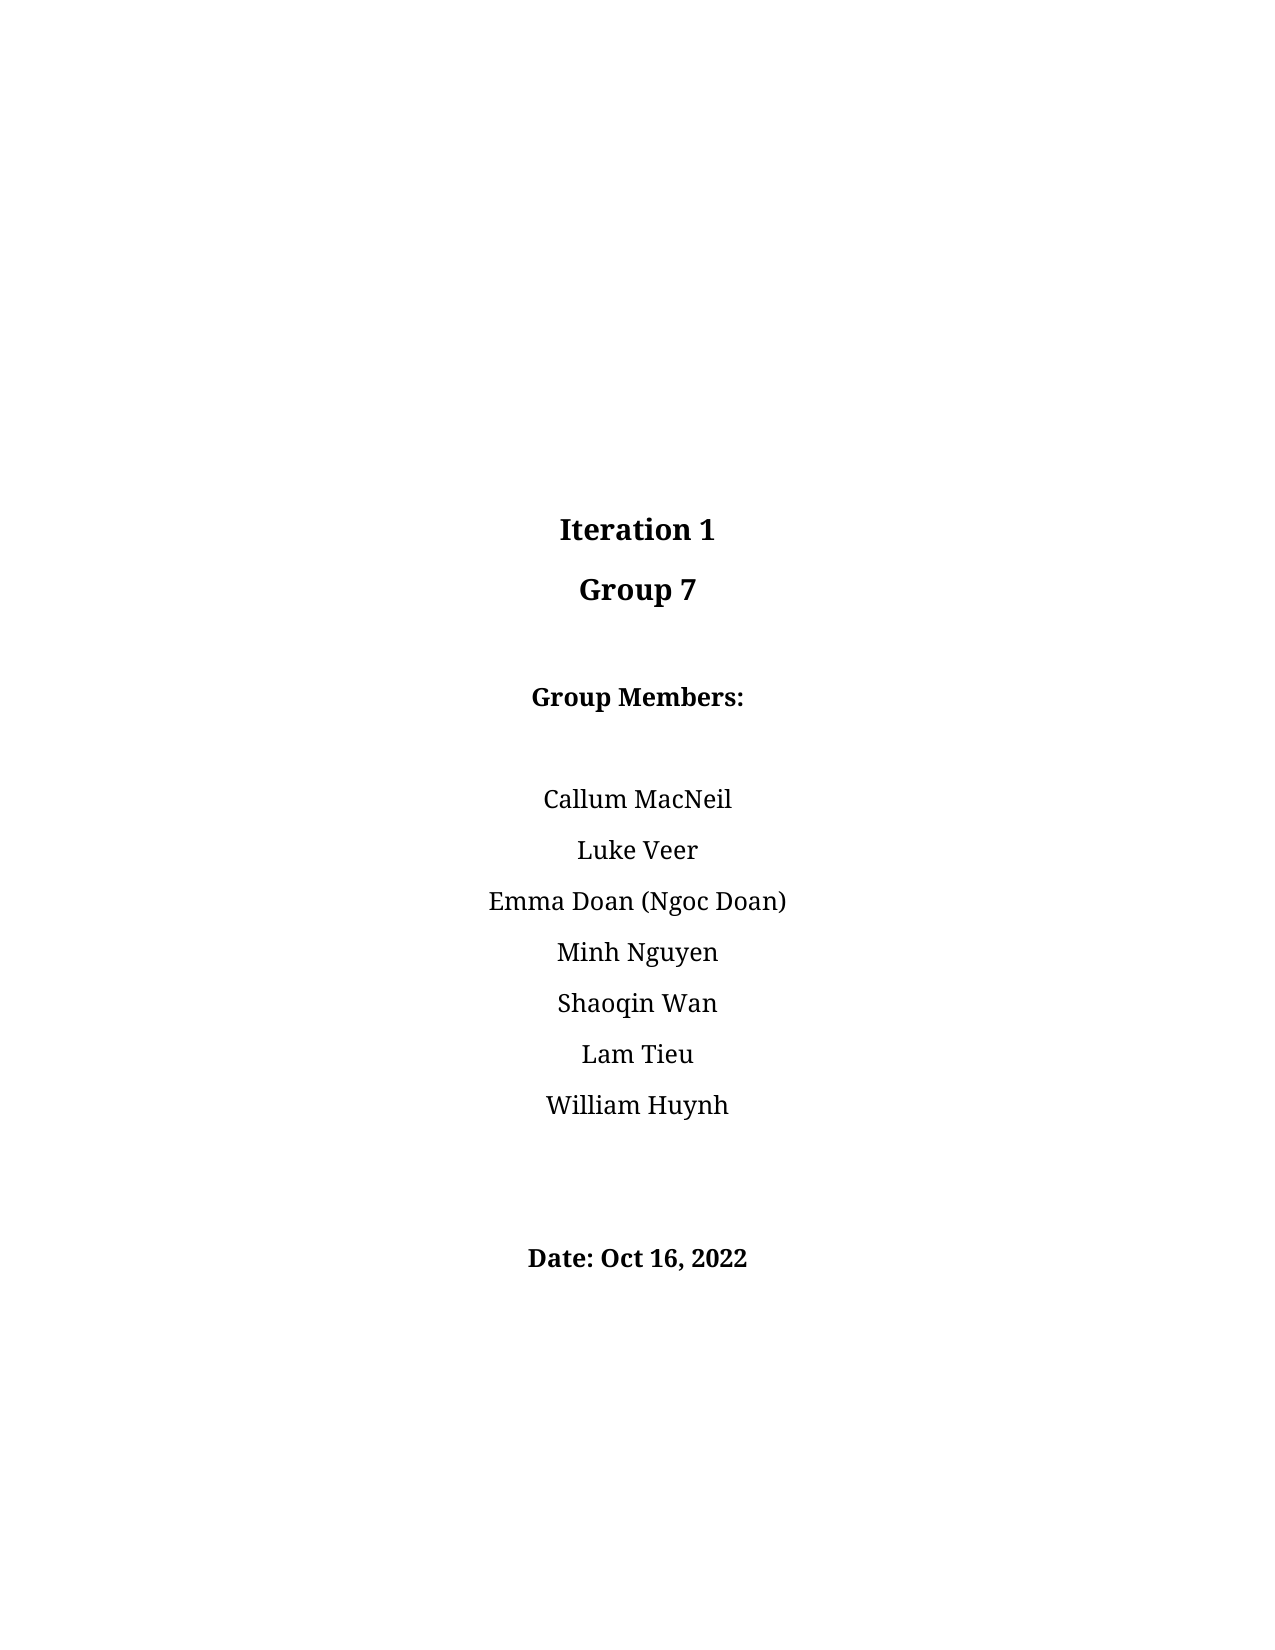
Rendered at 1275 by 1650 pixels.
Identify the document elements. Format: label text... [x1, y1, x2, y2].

text Date: Oct 16, 2022 [150, 1241, 1125, 1275]
text Emma Doan (Ngoc Doan) [150, 883, 1125, 918]
text Callum MacNeil [150, 781, 1125, 816]
text Lam Tieu [150, 1037, 1125, 1071]
text Minh Nguyen [150, 934, 1125, 969]
text Group Members: [150, 679, 1125, 713]
text Luke Veer [150, 832, 1125, 867]
text William Huynh [150, 1088, 1125, 1122]
text Group 7 [150, 569, 1125, 608]
text Shaoqin Wan [150, 986, 1125, 1020]
text Iteration 1 [150, 509, 1125, 549]
